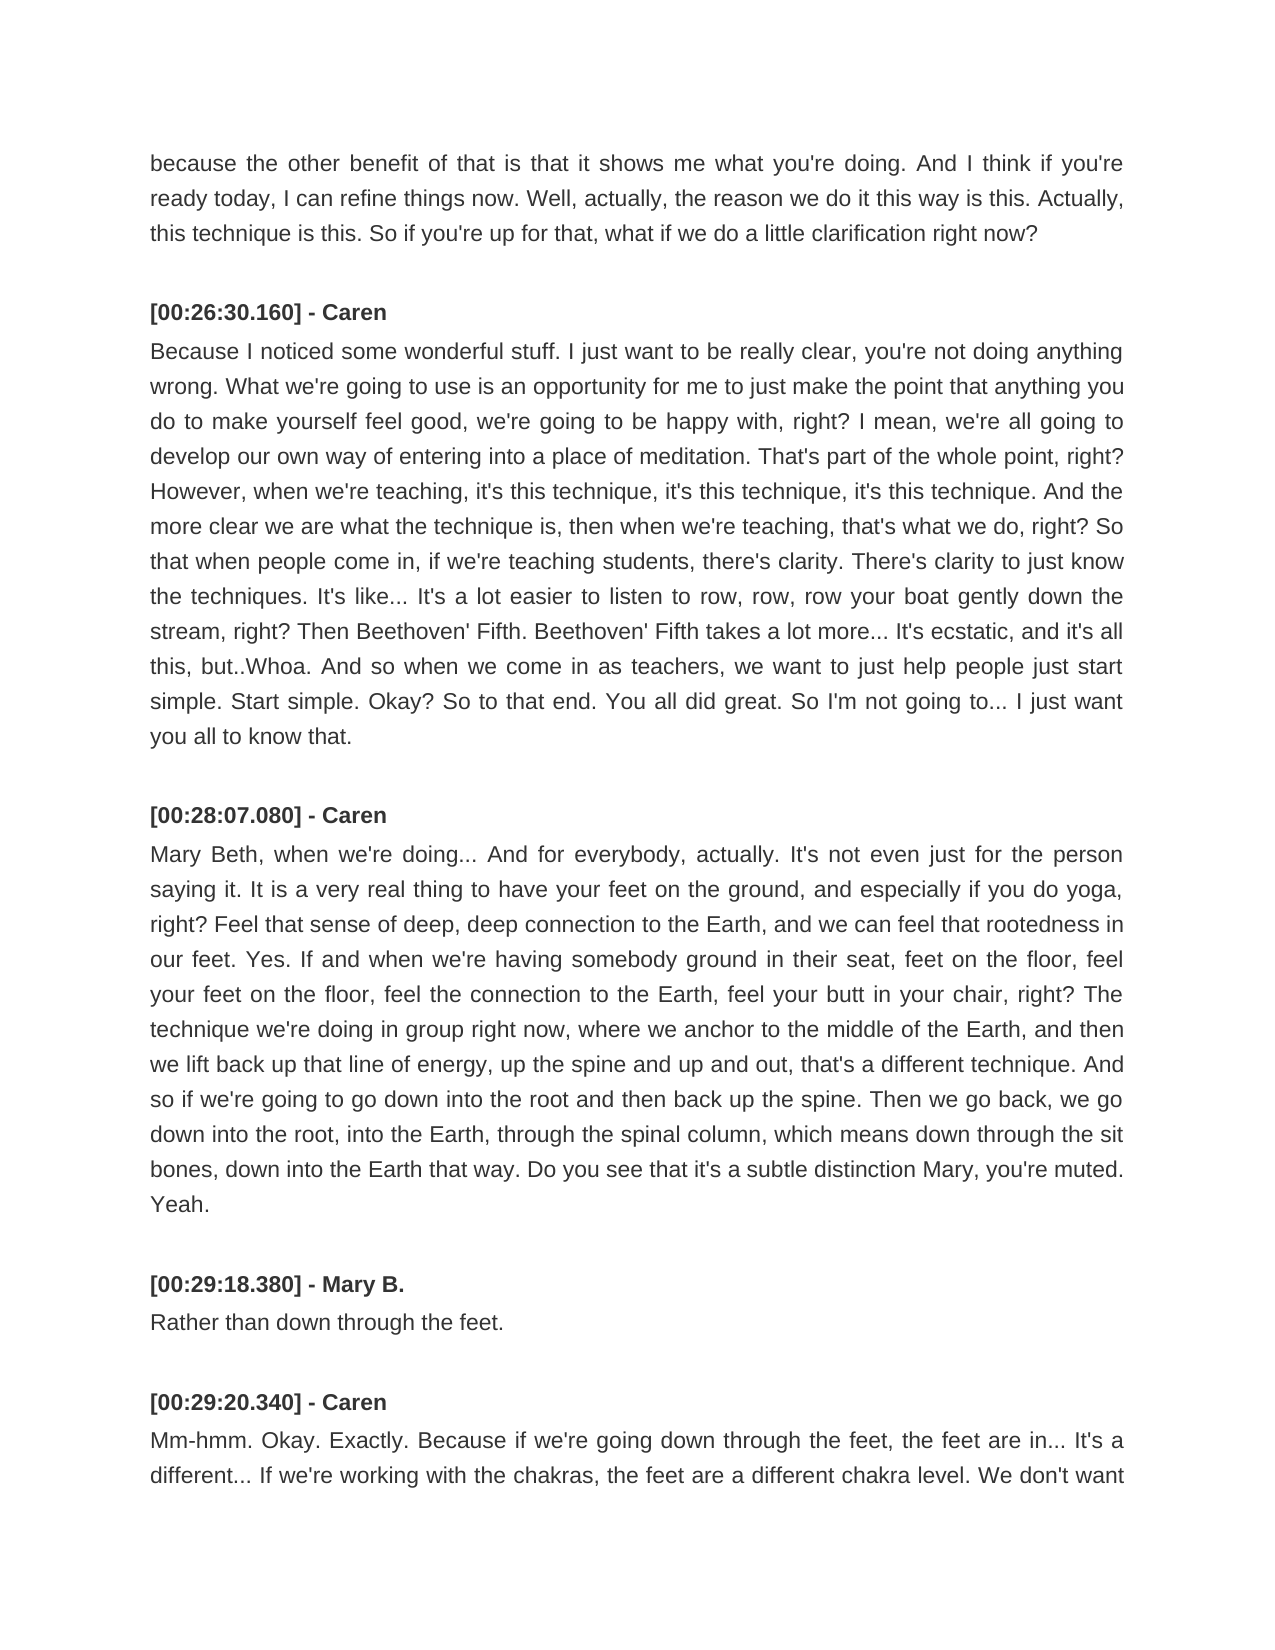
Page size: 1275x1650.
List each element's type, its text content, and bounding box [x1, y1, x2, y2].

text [150, 150, 1125, 246]
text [150, 1427, 1125, 1489]
subtitle [00:29:20.340] - Caren [150, 1389, 1125, 1415]
text Mary Beth, when we're doing... And for everybody, actually. It's not even just for the person saying it. It is a very real thing to have your feet on the ground, and especially if you do yoga, right? Feel that sense of deep, deep connection to the Earth, and we can feel that rootedness in our feet. Yes. If and when we're having somebody ground in their seat, feet on the floor, feel your feet on the floor, feel the connection to the Earth, feel your butt in your chair, right? The technique we're doing in group right now, where we anchor to the middle of the Earth, and then we lift back up that line of energy, up the spine and up and out, that's a different technique. And so if we're going to go down into the root and then back up the spine. Then we go back, we go down into the root, into the Earth, through the spinal column, which means down through the sit bones, down into the Earth that way. Do you see that it's a subtle distinction Mary, you're muted. Yeah. [150, 841, 1125, 1218]
subtitle [00:29:18.380] - Mary B. [150, 1271, 1125, 1297]
text Because I noticed some wonderful stuff. I just want to be really clear, you're not doing anything wrong. What we're going to use is an opportunity for me to just make the point that anything you do to make yourself feel good, we're going to be happy with, right? I mean, we're all going to develop our own way of entering into a place of meditation. That's part of the whole point, right? However, when we're teaching, it's this technique, it's this technique, it's this technique. And the more clear we are what the technique is, then when we're teaching, that's what we do, right? So that when people come in, if we're teaching students, there's clarity. There's clarity to just know the techniques. It's like... It's a lot easier to listen to row, row, row your boat gently down the stream, right? Then Beethoven' Fifth. Beethoven' Fifth takes a lot more... It's ecstatic, and it's all this, but..Whoa. And so when we come in as teachers, we want to just help people just start simple. Start simple. Okay? So to that end. You all did great. So I'm not going to... I just want you all to know that. [150, 338, 1125, 749]
text Rather than down through the feet. [150, 1309, 1125, 1336]
subtitle [00:26:30.160] - Caren [150, 299, 1125, 326]
subtitle [00:28:07.080] - Caren [150, 802, 1125, 829]
